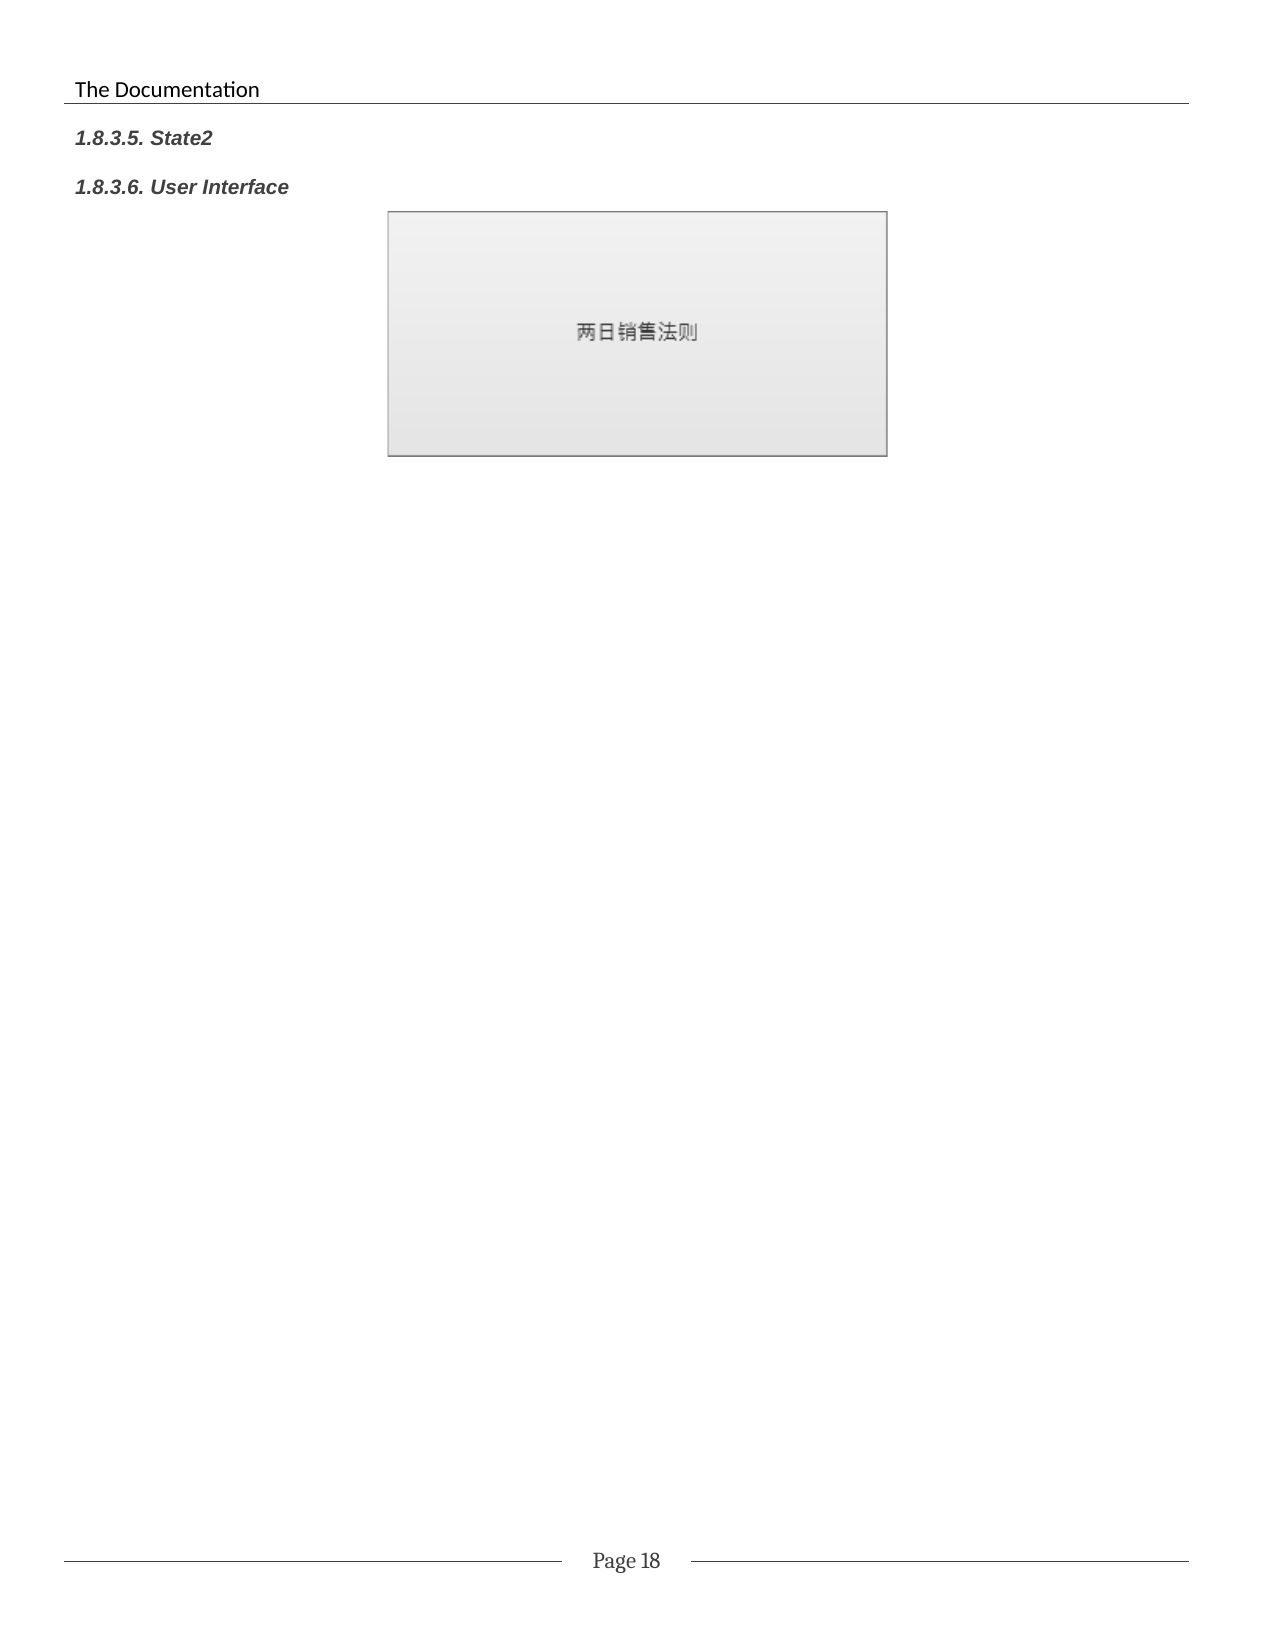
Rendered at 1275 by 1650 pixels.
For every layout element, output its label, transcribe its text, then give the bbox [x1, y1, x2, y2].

subtitle State2 [75, 126, 1200, 150]
subtitle User Interface [75, 175, 1200, 199]
